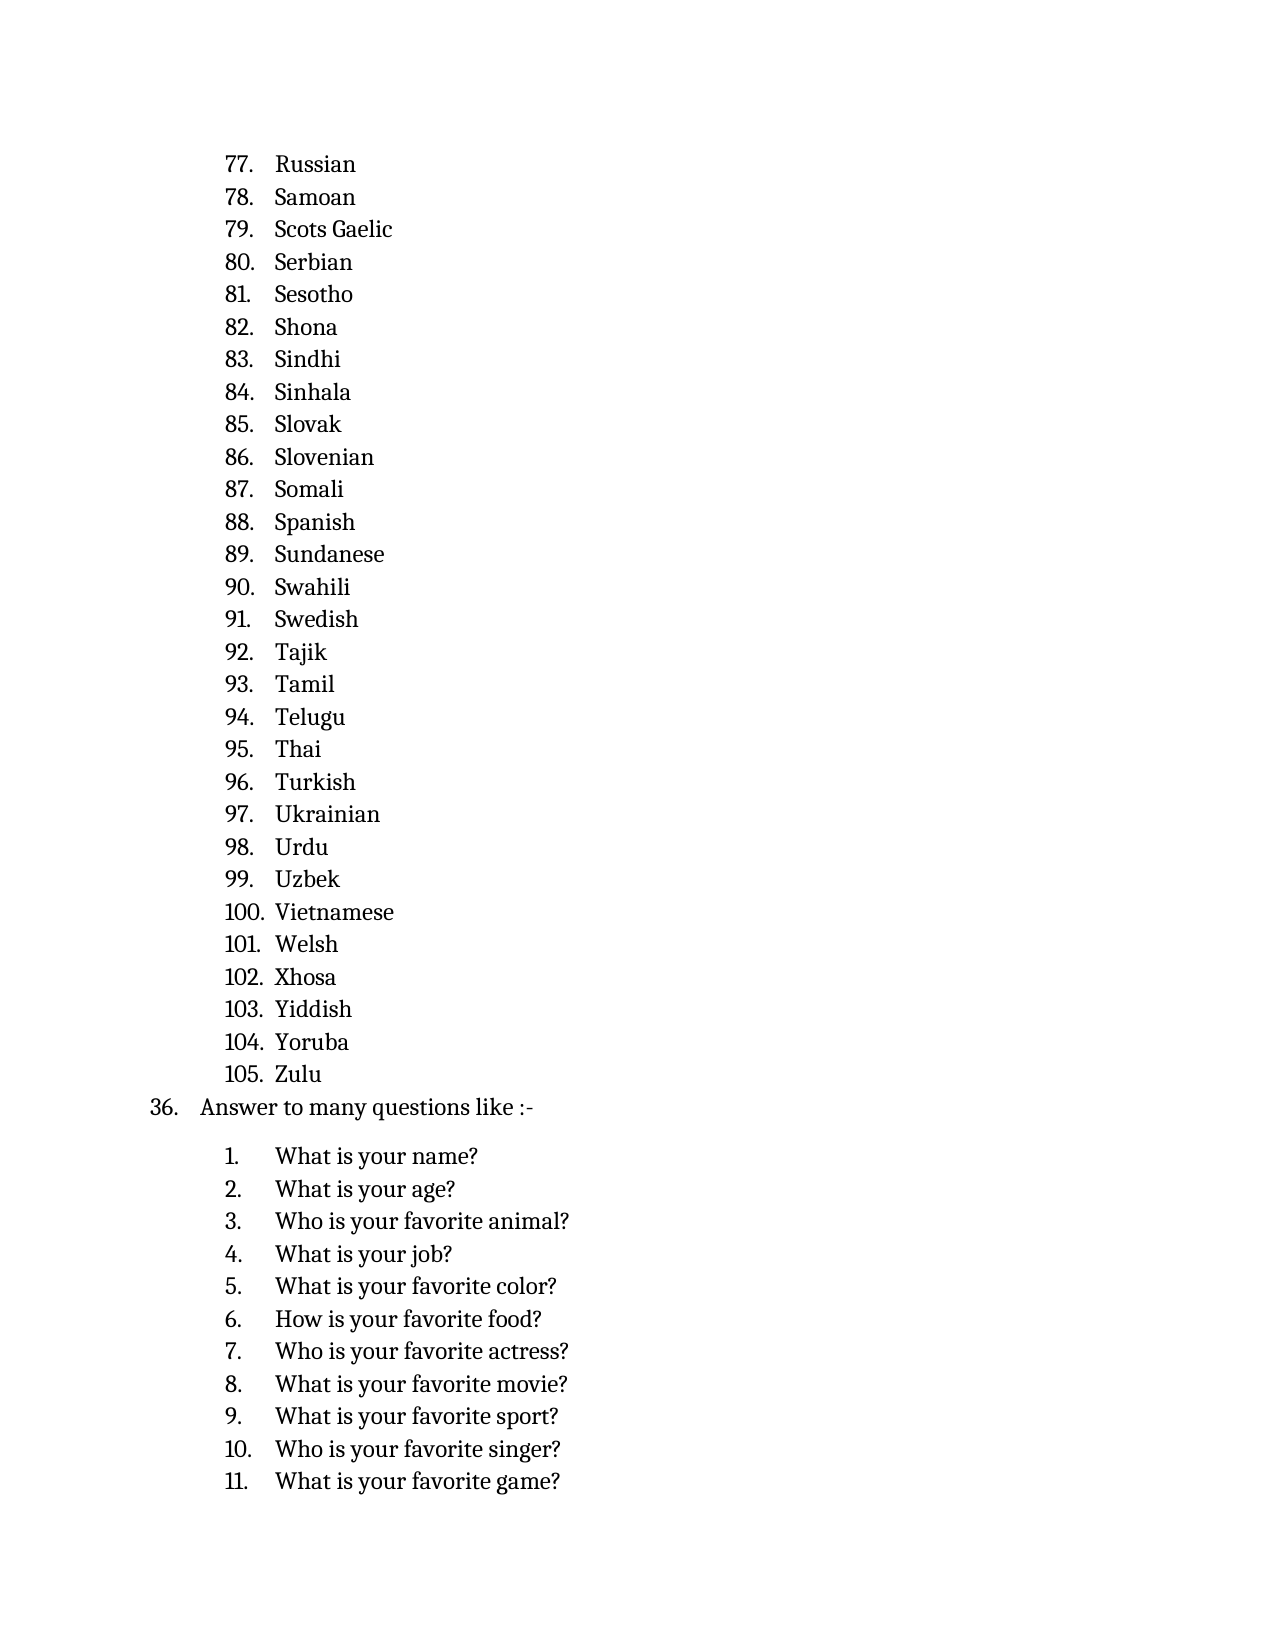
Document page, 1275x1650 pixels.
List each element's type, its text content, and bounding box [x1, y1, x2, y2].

list Sinhala [225, 377, 1125, 406]
list Spanish [225, 507, 1125, 536]
list Zulu [225, 1060, 1125, 1089]
list Thai [225, 735, 1125, 764]
list What is your favorite movie? [225, 1369, 1125, 1398]
list Scots Gaelic [225, 215, 1125, 244]
list Serbian [225, 247, 1125, 276]
list Sesotho [225, 280, 1125, 309]
list Telugu [225, 702, 1125, 731]
list Samoan [225, 182, 1125, 211]
list Uzbek [225, 865, 1125, 894]
list What is your favorite game? [225, 1467, 1125, 1496]
list Ukrainian [225, 800, 1125, 829]
list Vietnamese [225, 897, 1125, 926]
list Yoruba [225, 1027, 1125, 1056]
list How is your favorite food? [225, 1304, 1125, 1333]
list Welsh [225, 930, 1125, 959]
list Yiddish [225, 995, 1125, 1024]
list Swedish [225, 605, 1125, 634]
list Sundanese [225, 540, 1125, 569]
list Shona [225, 312, 1125, 341]
list Who is your favorite singer? [225, 1434, 1125, 1463]
list What is your favorite sport? [225, 1402, 1125, 1431]
list What is your job? [225, 1239, 1125, 1268]
list Tajik [225, 637, 1125, 666]
list Xhosa [225, 962, 1125, 991]
list Urdu [225, 832, 1125, 861]
list Slovak [225, 410, 1125, 439]
list Slovenian [225, 442, 1125, 471]
list Russian [225, 150, 1125, 179]
list What is your name? [225, 1142, 1125, 1171]
list Who is your favorite animal? [225, 1207, 1125, 1236]
list Somali [225, 475, 1125, 504]
list What is your favorite color? [225, 1272, 1125, 1301]
list Tamil [225, 670, 1125, 699]
list Answer to many questions like :- [150, 1092, 1125, 1121]
list Who is your favorite actress? [225, 1337, 1125, 1366]
list Swahili [225, 572, 1125, 601]
list Sindhi [225, 345, 1125, 374]
list What is your age? [225, 1174, 1125, 1203]
list Turkish [225, 767, 1125, 796]
